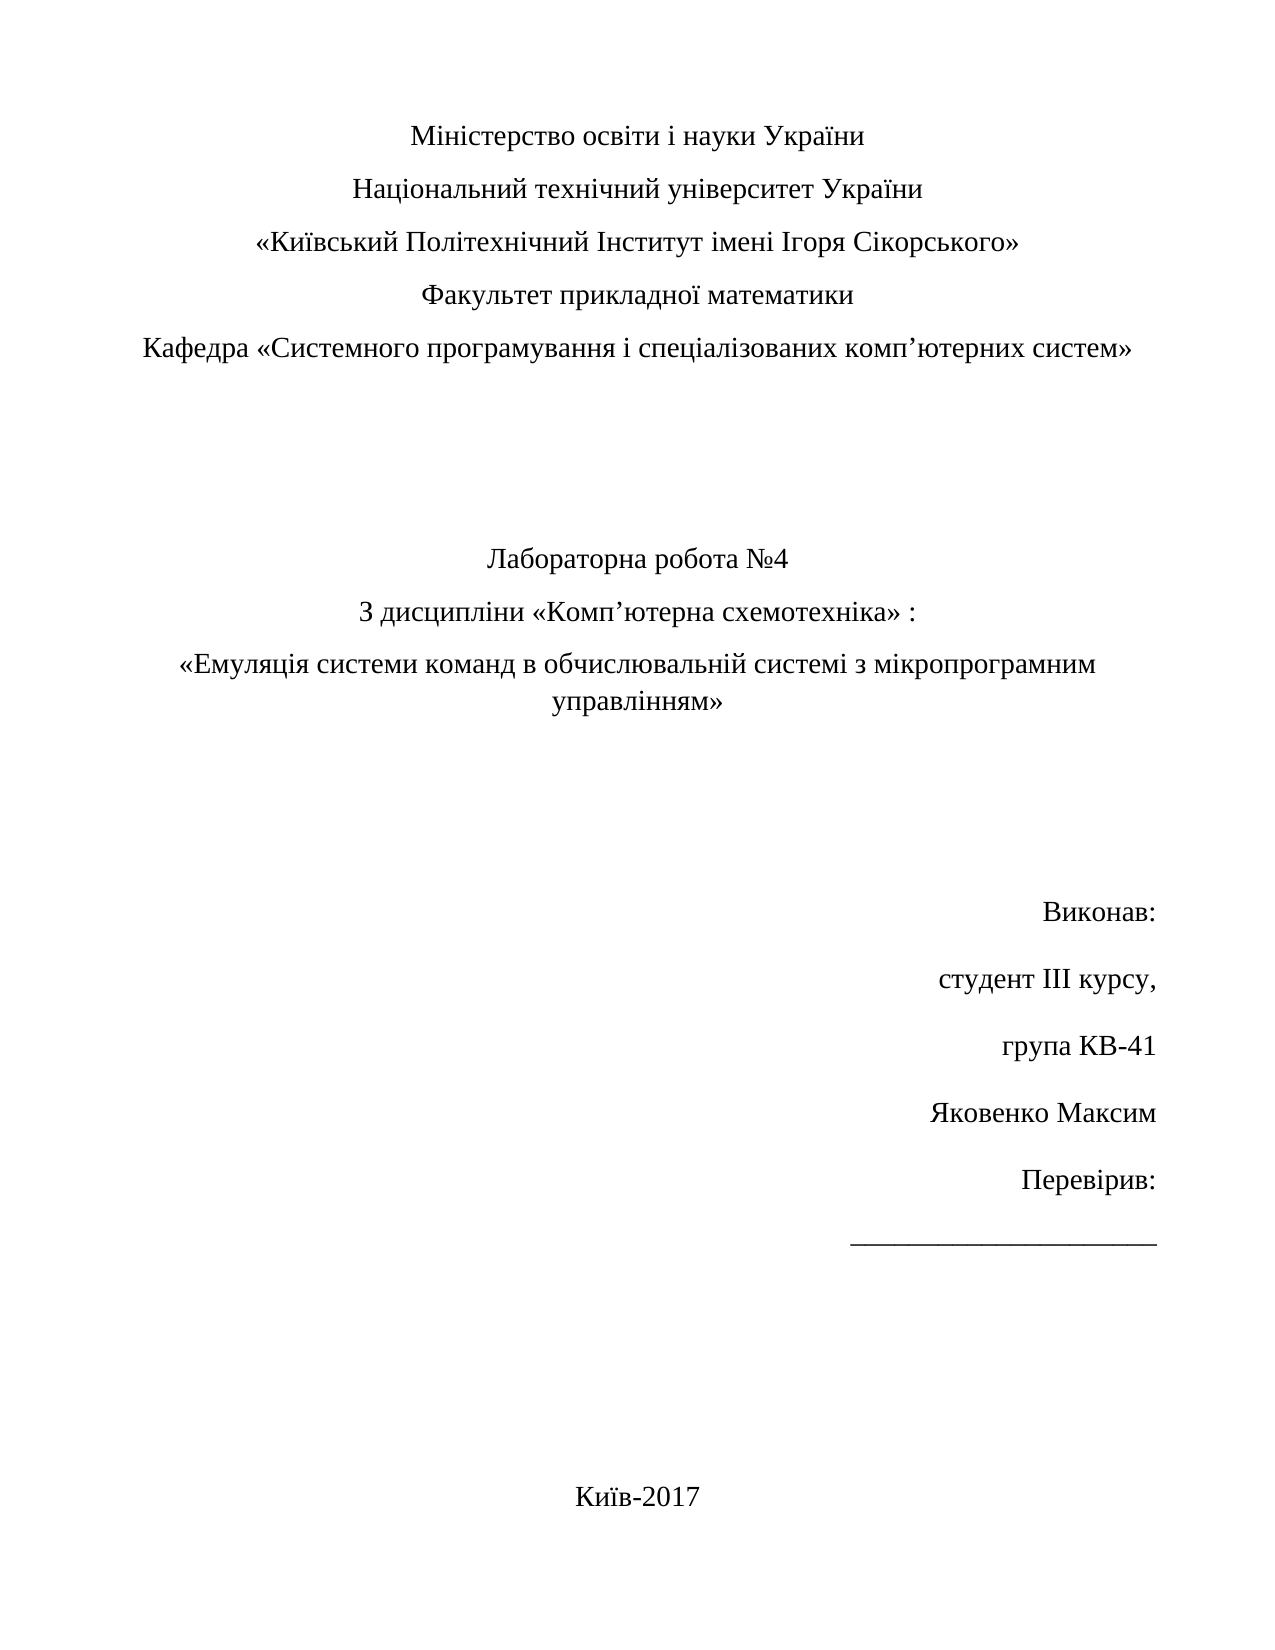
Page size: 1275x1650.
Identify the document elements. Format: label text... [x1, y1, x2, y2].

text Кафедра «Системного програмування і спеціалізованих комп’ютерних систем» [118, 330, 1156, 363]
text «Емуляція системи команд в обчислювальній системі з мікропрограмним управлінням» [118, 647, 1156, 716]
text З дисципліни «Комп’ютерна схемотехніка» : [118, 594, 1156, 627]
text Лабораторна робота №4 [118, 541, 1156, 574]
text _____________________ [118, 1215, 1156, 1248]
text група КВ-41 [118, 1028, 1156, 1062]
text Яковенко Максим [118, 1095, 1156, 1128]
text студент III курсу, [118, 961, 1156, 994]
text Перевірив: [118, 1162, 1156, 1196]
text Міністерство освіти і науки України [118, 118, 1156, 152]
text Факультет прикладної математики [118, 277, 1156, 311]
text Київ-2017 [118, 1479, 1156, 1512]
text «Київський Політехнічний Інститут імені Ігоря Сікорського» [118, 224, 1156, 258]
text Виконав: [118, 894, 1156, 928]
text Національний технічний університет України [118, 171, 1156, 205]
